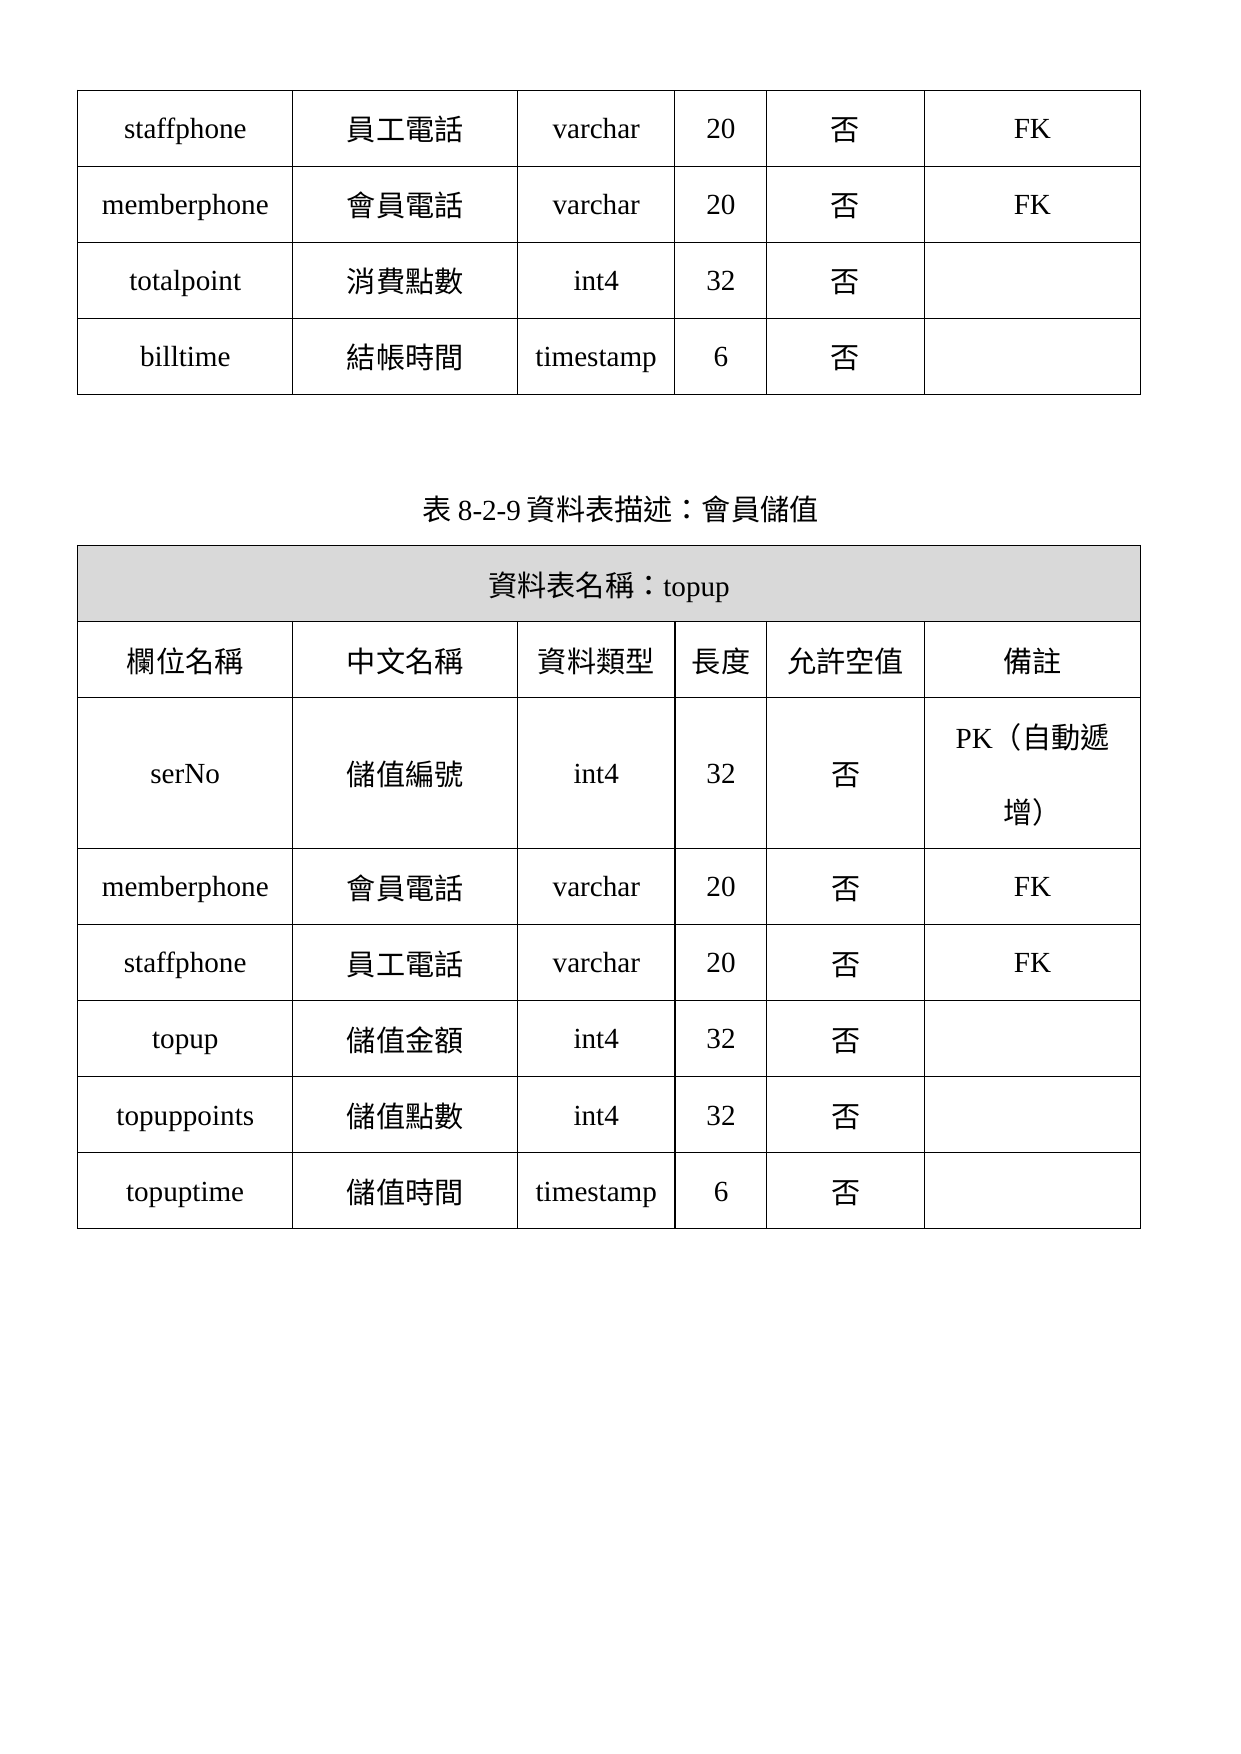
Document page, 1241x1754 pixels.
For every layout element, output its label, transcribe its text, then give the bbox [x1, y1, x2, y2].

table_cell 20 [675, 167, 766, 242]
table_cell 32 [676, 698, 766, 848]
table_cell 員工電話 [293, 91, 517, 166]
table_cell 儲值金額 [293, 1001, 517, 1076]
table_cell int4 [518, 1077, 674, 1152]
table_cell 儲值編號 [293, 698, 517, 848]
table_cell 會員電話 [293, 849, 517, 924]
table_cell 中文名稱 [293, 622, 517, 697]
table_cell [925, 319, 1140, 394]
text 表 8-2-9資料表描述：會員儲值 [89, 470, 1152, 545]
table_cell 欄位名稱 [78, 622, 292, 697]
table_cell 否 [767, 243, 924, 318]
table_cell topup [78, 1001, 292, 1076]
table_cell 儲值點數 [293, 1077, 517, 1152]
table_cell 員工電話 [293, 925, 517, 1000]
table_cell PK（自動遞增） [925, 698, 1140, 848]
table_cell FK [925, 167, 1140, 242]
table_cell 否 [767, 1077, 924, 1152]
table_cell 資料類型 [518, 622, 674, 697]
table_cell int4 [518, 1001, 674, 1076]
table_cell varchar [518, 167, 674, 242]
table_cell 20 [676, 925, 766, 1000]
table_cell 會員電話 [293, 167, 517, 242]
table_cell 長度 [676, 622, 766, 697]
table_cell totalpoint [78, 243, 292, 318]
table_cell 否 [767, 849, 924, 924]
table_cell serNo [78, 698, 292, 848]
table_cell staffphone [78, 91, 292, 166]
table_cell 6 [675, 319, 766, 394]
table_cell 否 [767, 91, 924, 166]
table_cell staffphone [78, 925, 292, 1000]
table_header 資料表名稱：topup [78, 546, 1140, 621]
table_cell 結帳時間 [293, 319, 517, 394]
table_cell [925, 1001, 1140, 1076]
table_cell 儲值時間 [293, 1153, 517, 1228]
table_cell 20 [675, 91, 766, 166]
table_cell 32 [675, 243, 766, 318]
table_cell topuppoints [78, 1077, 292, 1152]
table_cell varchar [518, 91, 674, 166]
table_cell 否 [767, 1001, 924, 1076]
table_cell 32 [676, 1077, 766, 1152]
table_cell timestamp [518, 1153, 674, 1228]
table_cell 否 [767, 167, 924, 242]
table_cell 20 [676, 849, 766, 924]
table_cell int4 [518, 243, 674, 318]
table_cell 允許空值 [767, 622, 924, 697]
table_cell 備註 [925, 622, 1140, 697]
table_cell varchar [518, 925, 674, 1000]
table_cell int4 [518, 698, 674, 848]
table_cell timestamp [518, 319, 674, 394]
table_cell [925, 1077, 1140, 1152]
table_cell FK [925, 925, 1140, 1000]
table_cell memberphone [78, 167, 292, 242]
table_cell 否 [767, 698, 924, 848]
table_cell 消費點數 [293, 243, 517, 318]
table_cell memberphone [78, 849, 292, 924]
table_cell 6 [676, 1153, 766, 1228]
table_cell 32 [676, 1001, 766, 1076]
table_cell FK [925, 91, 1140, 166]
table_cell 否 [767, 1153, 924, 1228]
table_cell billtime [78, 319, 292, 394]
table_cell 否 [767, 925, 924, 1000]
table_cell [925, 243, 1140, 318]
table_cell topuptime [78, 1153, 292, 1228]
table_cell [925, 1153, 1140, 1228]
table_cell 否 [767, 319, 924, 394]
table_cell varchar [518, 849, 674, 924]
table_cell FK [925, 849, 1140, 924]
